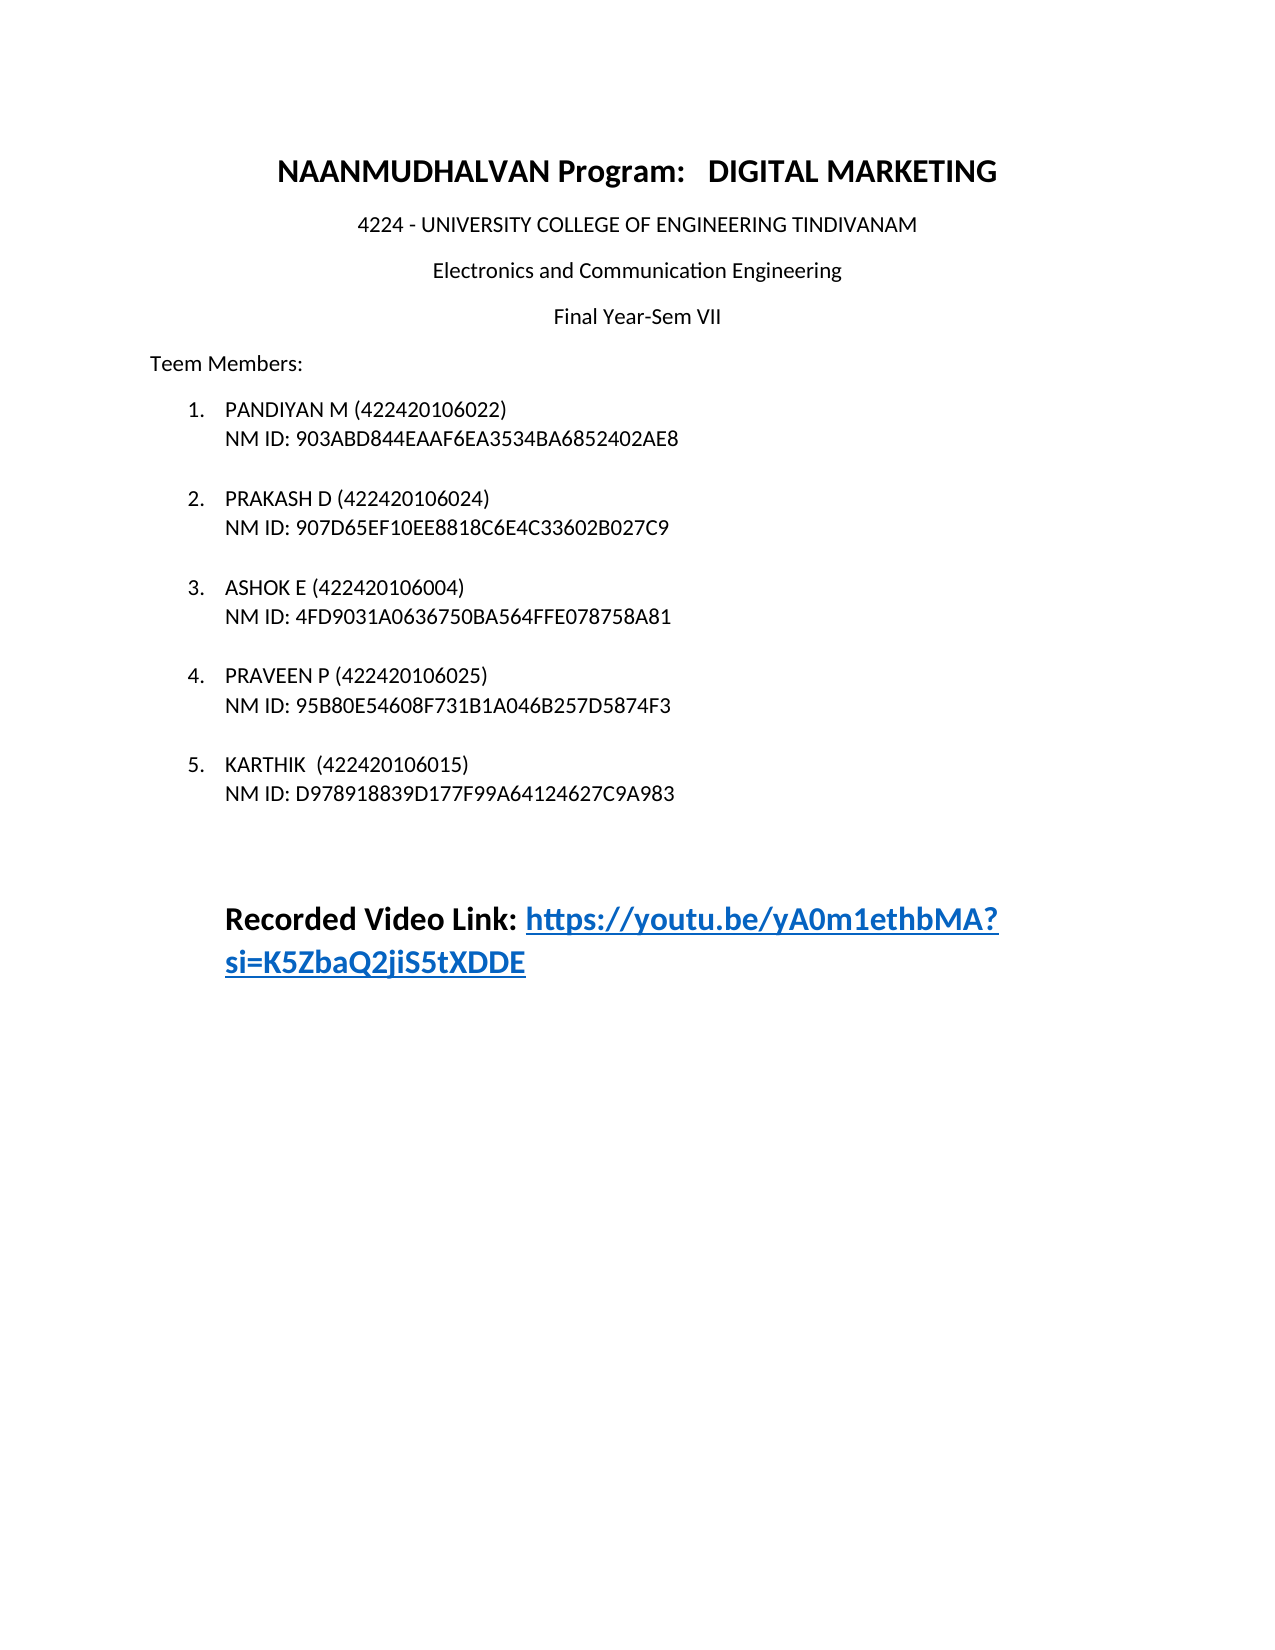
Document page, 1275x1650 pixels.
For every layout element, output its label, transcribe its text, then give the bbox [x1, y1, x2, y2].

list ASHOK E (422420106004) [187, 573, 1125, 601]
list KARTHIK (422420106015) [187, 750, 1125, 778]
list PRAKASH D (422420106024) [187, 484, 1125, 512]
list NM ID: 95B80E54608F731B1A046B257D5874F3 [225, 691, 1125, 719]
list PRAVEEN P (422420106025) [187, 661, 1125, 689]
text NAANMUDHALVAN Program: DIGITAL MARKETING [150, 150, 1125, 191]
list NM ID: D978918839D177F99A64124627C9A983 [225, 779, 1125, 808]
text Teem Members: [150, 349, 1125, 377]
list Recorded Video Link: https://youtu.be/yA0m1ethbMA?si=K5ZbaQ2jiS5tXDDE [225, 898, 1125, 982]
list NM ID: 907D65EF10EE8818C6E4C33602B027C9 [225, 513, 1125, 541]
list NM ID: 4FD9031A0636750BA564FFE078758A81 [225, 602, 1125, 630]
text Final Year-Sem VII [150, 302, 1125, 331]
text 4224 - UNIVERSITY COLLEGE OF ENGINEERING TINDIVANAM [150, 210, 1125, 238]
list NM ID: 903ABD844EAAF6EA3534BA6852402AE8 [225, 424, 1125, 453]
text Electronics and Communication Engineering [150, 256, 1125, 284]
list PANDIYAN M (422420106022) [187, 395, 1125, 423]
